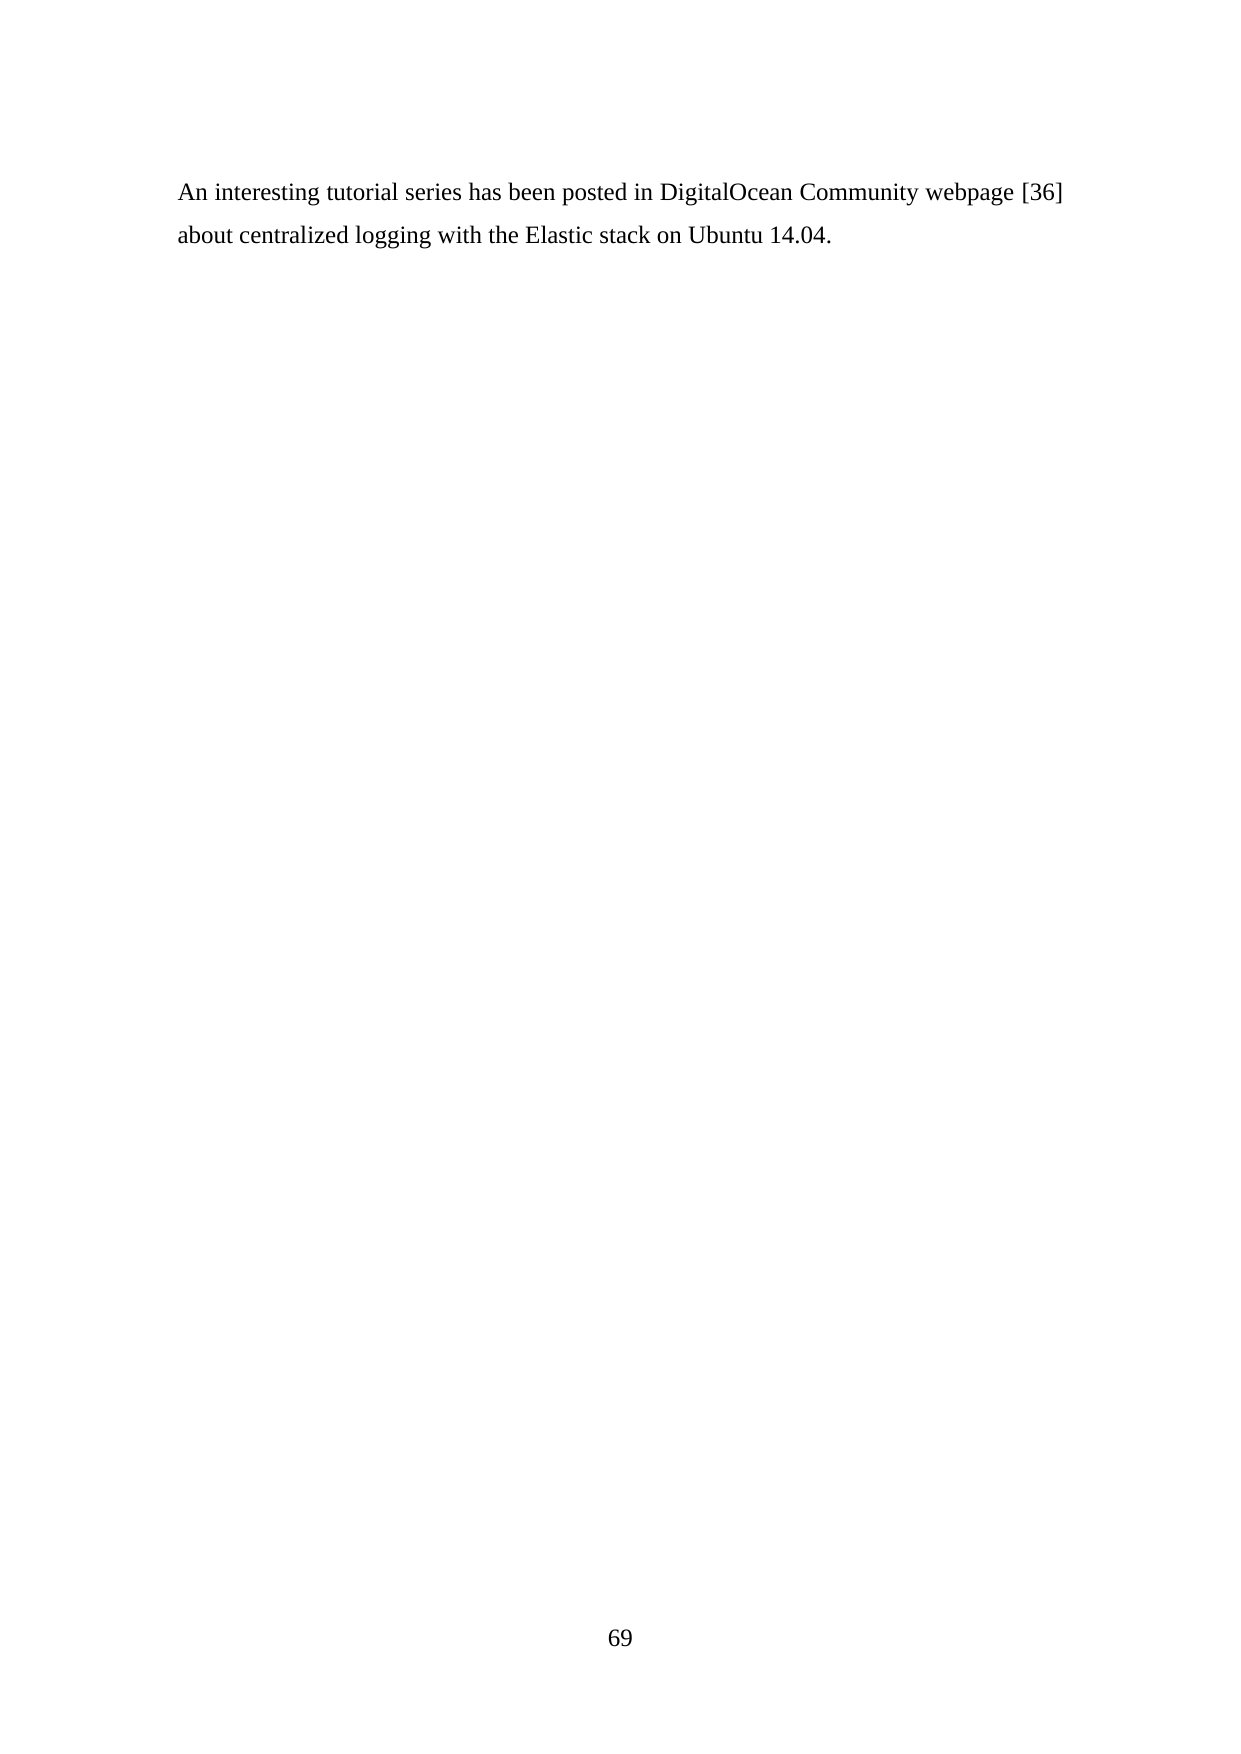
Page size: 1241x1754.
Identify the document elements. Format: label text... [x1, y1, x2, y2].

text An interesting tutorial series has been posted in DigitalOcean Community webpage about centralized logging with the Elastic stack on Ubuntu 14.04. [177, 177, 1063, 249]
